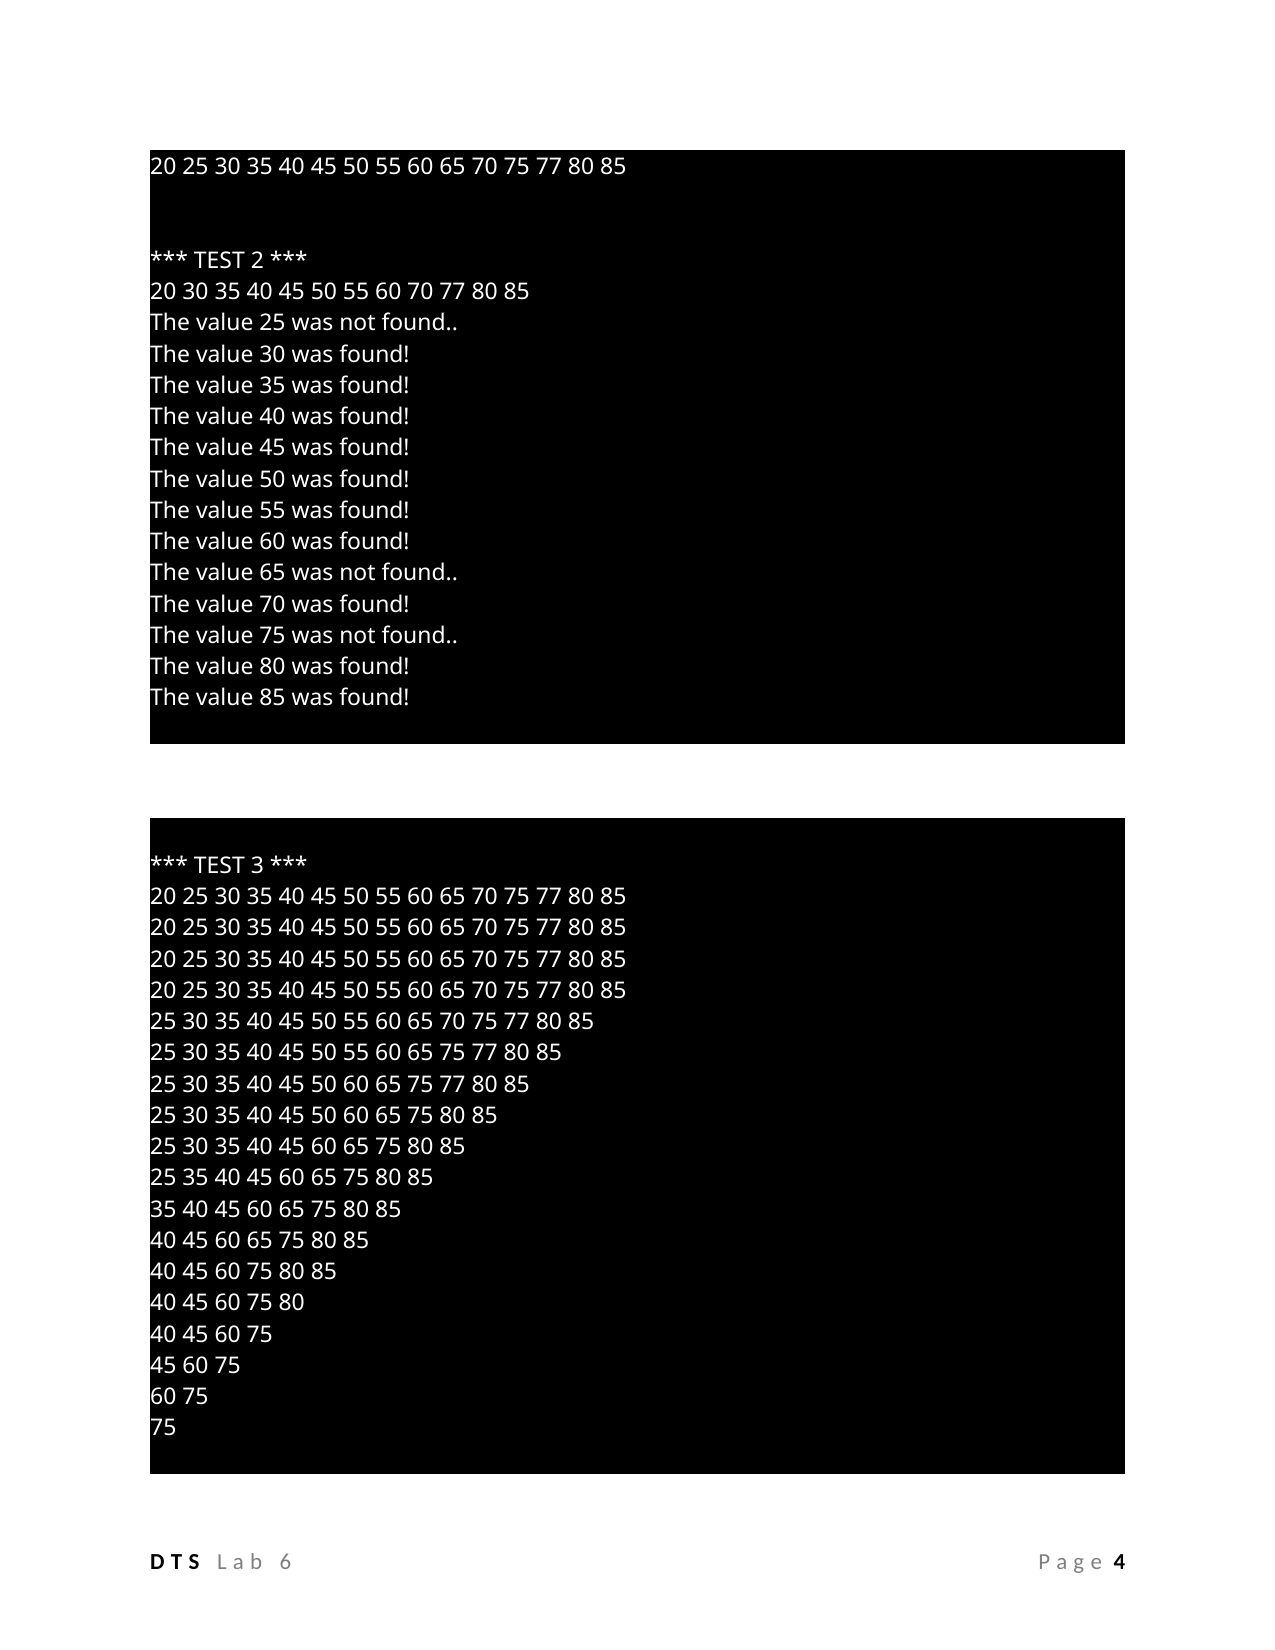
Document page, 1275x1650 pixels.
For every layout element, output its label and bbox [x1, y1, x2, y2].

text [150, 818, 1125, 1474]
text [150, 150, 1125, 744]
